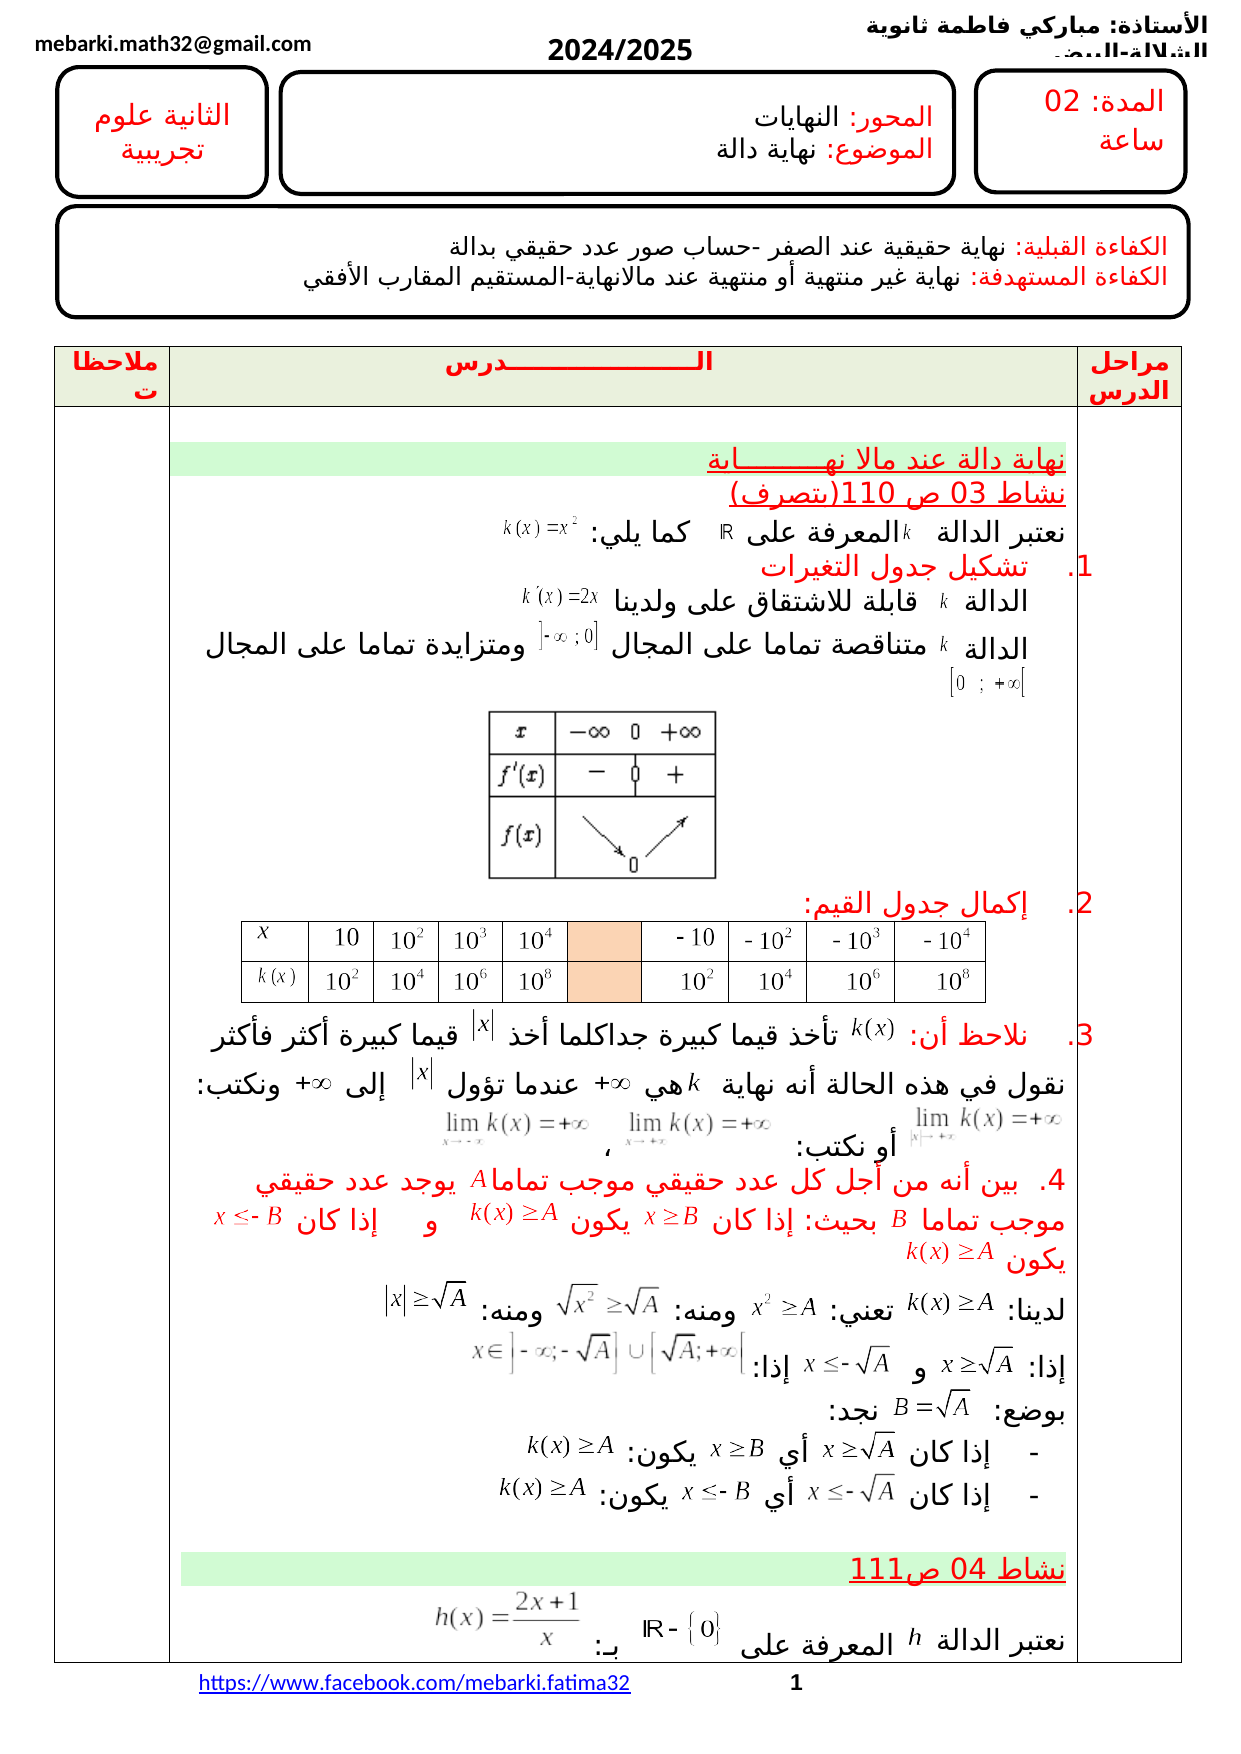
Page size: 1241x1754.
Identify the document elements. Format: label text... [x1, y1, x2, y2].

table_cell [55, 407, 169, 1662]
table_cell [1078, 407, 1181, 1662]
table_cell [170, 407, 1077, 1662]
table_header الــــــــــــــــــــــدرس [170, 347, 1077, 406]
picture [481, 702, 729, 887]
table_header ملاحظات [55, 347, 169, 406]
table_header مراحل الدرس [1078, 347, 1181, 406]
